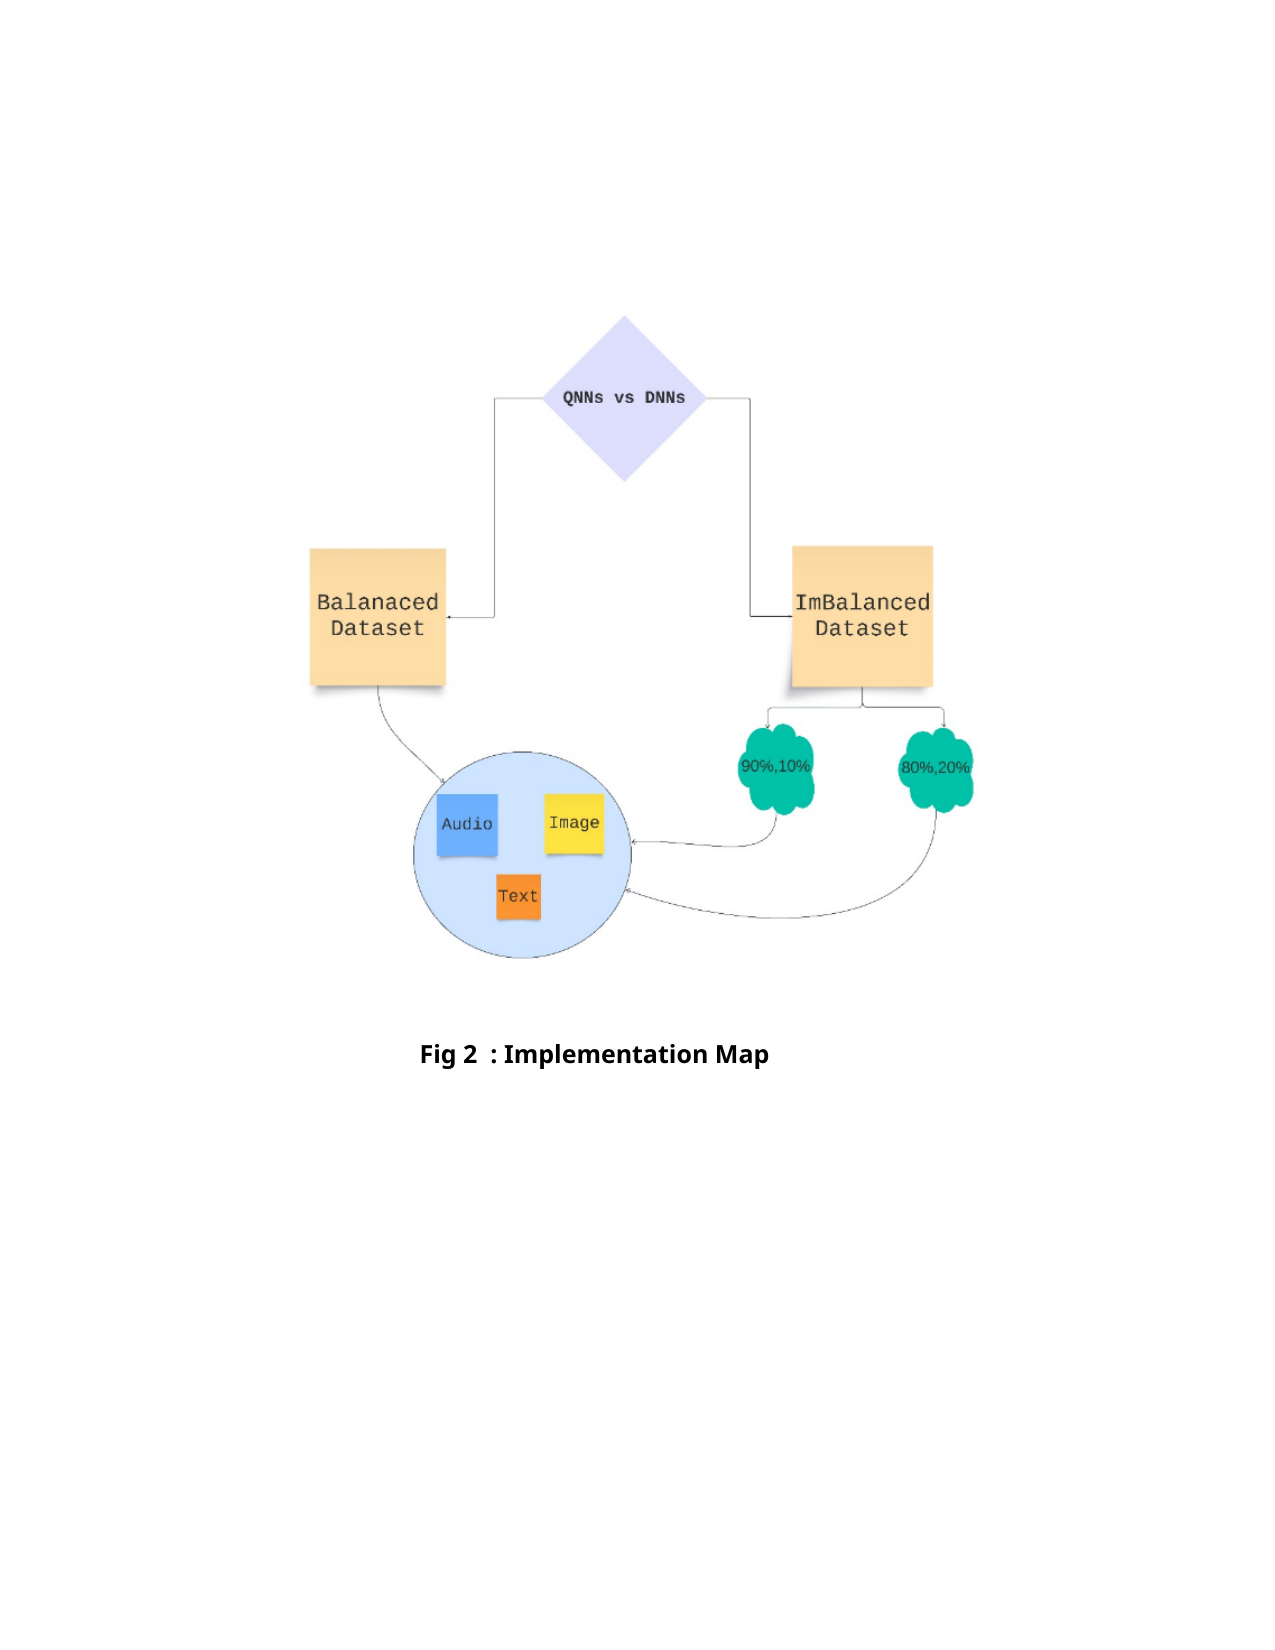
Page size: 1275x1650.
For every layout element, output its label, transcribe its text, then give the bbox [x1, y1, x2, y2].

picture [254, 247, 984, 986]
text Fig 2 : Implementation Map [225, 1037, 1125, 1071]
